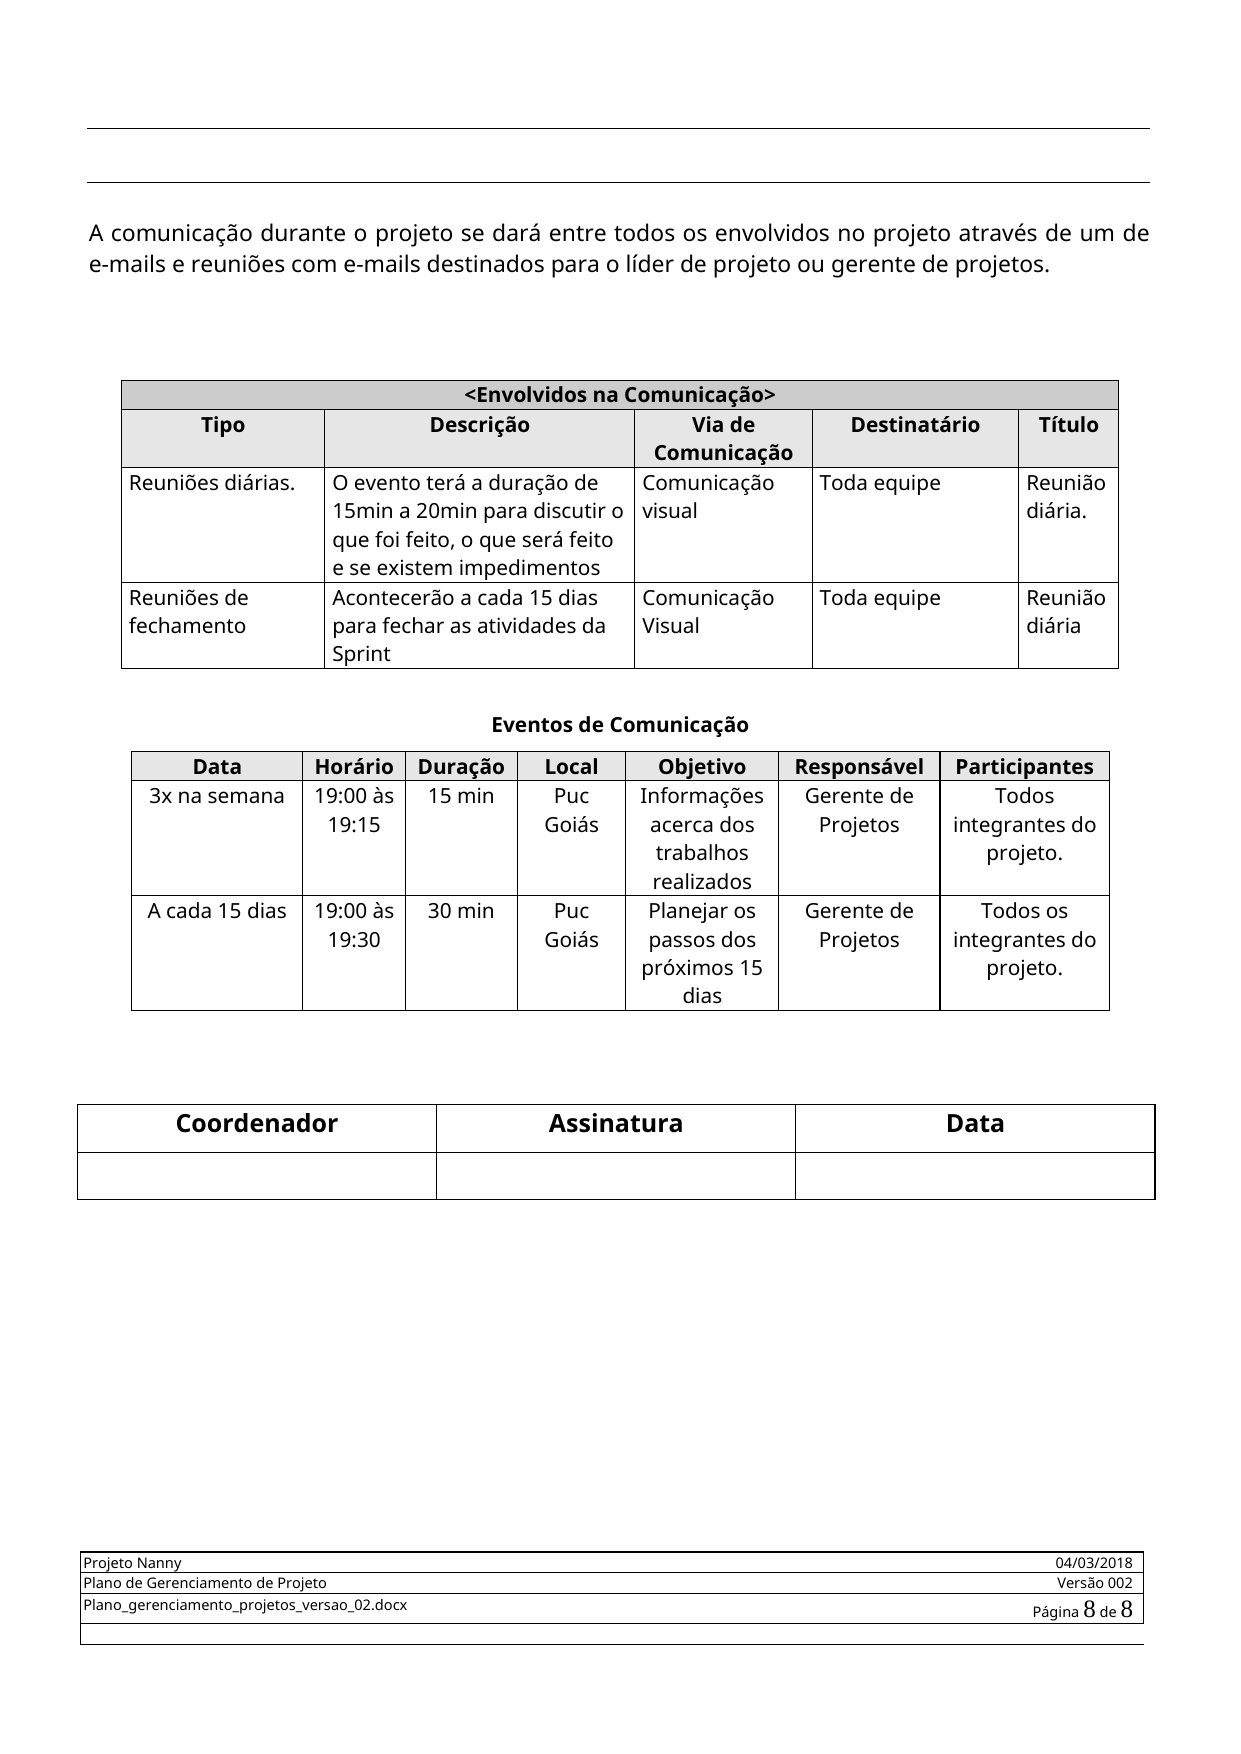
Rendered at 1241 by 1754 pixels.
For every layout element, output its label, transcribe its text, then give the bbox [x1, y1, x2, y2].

table_cell A cada 15 dias [132, 896, 302, 1010]
table_cell Reuniões diárias. [122, 468, 324, 582]
table_cell 19:00 às 19:15 [303, 781, 405, 895]
table_cell Destinatário [813, 410, 1018, 467]
table_header Local [518, 752, 625, 780]
table_cell Comunicação Visual [635, 583, 812, 668]
table_header Coordenador [78, 1105, 436, 1152]
text A comunicação durante o projeto se dará entre todos os envolvidos no projeto através de um de e-mails e reuniões com e-mails destinados para o líder de projeto ou gerente de projetos. [88, 217, 1152, 279]
table_cell Acontecerão a cada 15 dias para fechar as atividades da Sprint [325, 583, 634, 668]
table_cell Informações acerca dos trabalhos realizados [626, 781, 778, 895]
table_header Assinatura [437, 1105, 795, 1152]
table_cell Toda equipe [813, 468, 1018, 582]
table_cell Gerente de Projetos [779, 781, 939, 895]
table_cell 19:00 às 19:30 [303, 896, 405, 1010]
table_cell Comunicação visual [635, 468, 812, 582]
table_header <Envolvidos na Comunicação> [122, 381, 1118, 409]
table_cell Reuniões de fechamento [122, 583, 324, 668]
text Eventos de Comunicação [88, 710, 1152, 738]
table_cell Tipo [122, 410, 324, 467]
table_cell Todos integrantes do projeto. [941, 781, 1109, 895]
table_cell Via de Comunicação [635, 410, 812, 467]
table_cell Reunião diária [1019, 583, 1118, 668]
table_header Participantes [941, 752, 1109, 780]
table_header Data [132, 752, 302, 780]
table_cell [796, 1153, 1154, 1199]
table_cell Título [1019, 410, 1118, 467]
table_cell Puc Goiás [518, 896, 625, 1010]
table_cell 30 min [406, 896, 517, 1010]
table_cell Gerente de Projetos [779, 896, 939, 1010]
table_cell Toda equipe [813, 583, 1018, 668]
table_cell 15 min [406, 781, 517, 895]
table_header Responsável [779, 752, 939, 780]
table_cell 3x na semana [132, 781, 302, 895]
table_header Objetivo [626, 752, 778, 780]
table_cell Descrição [325, 410, 634, 467]
table_header Data [796, 1105, 1154, 1152]
table_cell [78, 1153, 436, 1199]
table_header Duração [406, 752, 517, 780]
table_cell O evento terá a duração de 15min a 20min para discutir o que foi feito, o que será feito e se existem impedimentos [325, 468, 634, 582]
table_cell Puc Goiás [518, 781, 625, 895]
table_cell Todos os integrantes do projeto. [941, 896, 1109, 1010]
table_cell Reunião diária. [1019, 468, 1118, 582]
table_header Horário [303, 752, 405, 780]
table_cell [437, 1153, 795, 1199]
table_cell Planejar os passos dos próximos 15 dias [626, 896, 778, 1010]
